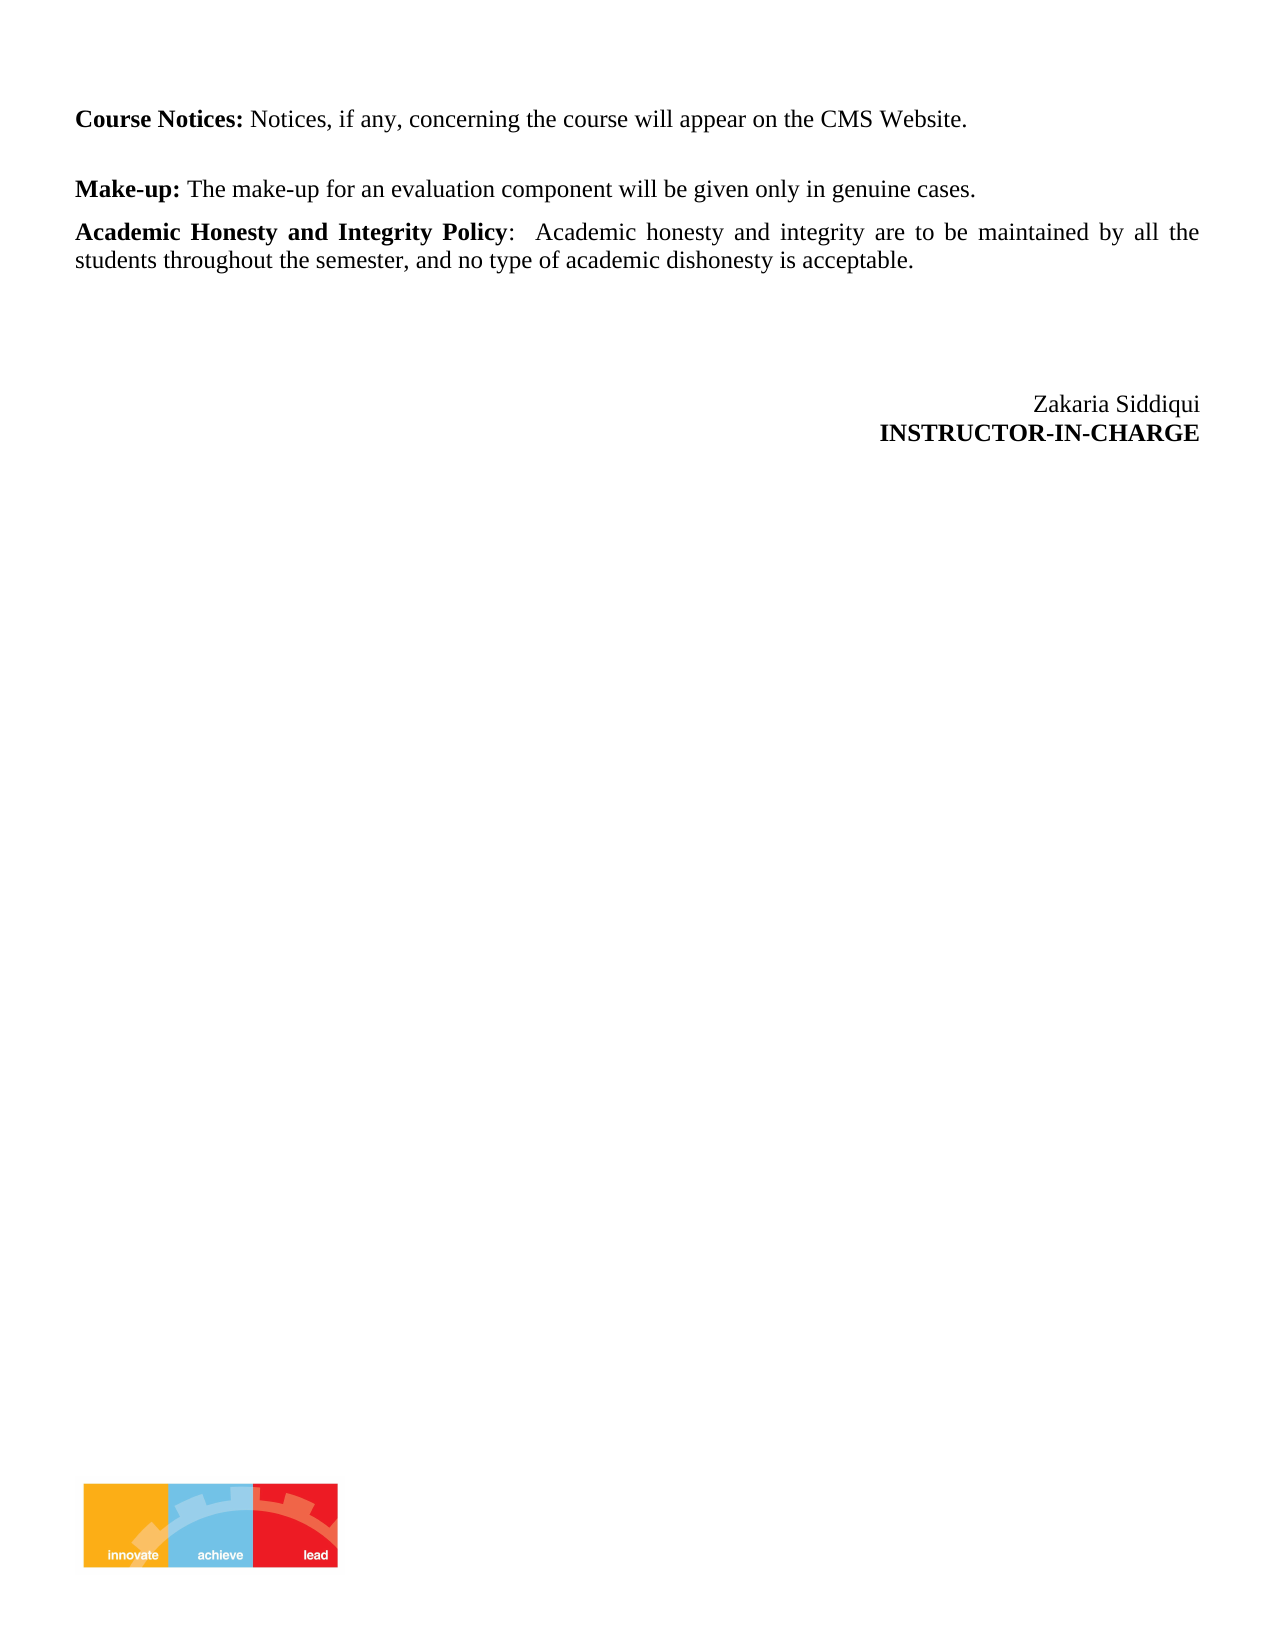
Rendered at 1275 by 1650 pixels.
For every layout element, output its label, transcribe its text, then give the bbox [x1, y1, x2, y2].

text Zakaria Siddiqui [75, 389, 1200, 418]
picture [75, 1476, 346, 1575]
text Course Notices: Notices, if any, concerning the course will appear on the CMS Website. [75, 104, 1200, 132]
text Make-up: The make-up for an evaluation component will be given only in genuine cases. [75, 174, 1200, 202]
text INSTRUCTOR-IN-CHARGE [75, 418, 1200, 447]
text Academic Honesty and Integrity Policy: Academic honesty and integrity are to be maintained by all the students throughout the semester, and no type of academic dishonesty is acceptable. [75, 217, 1200, 274]
